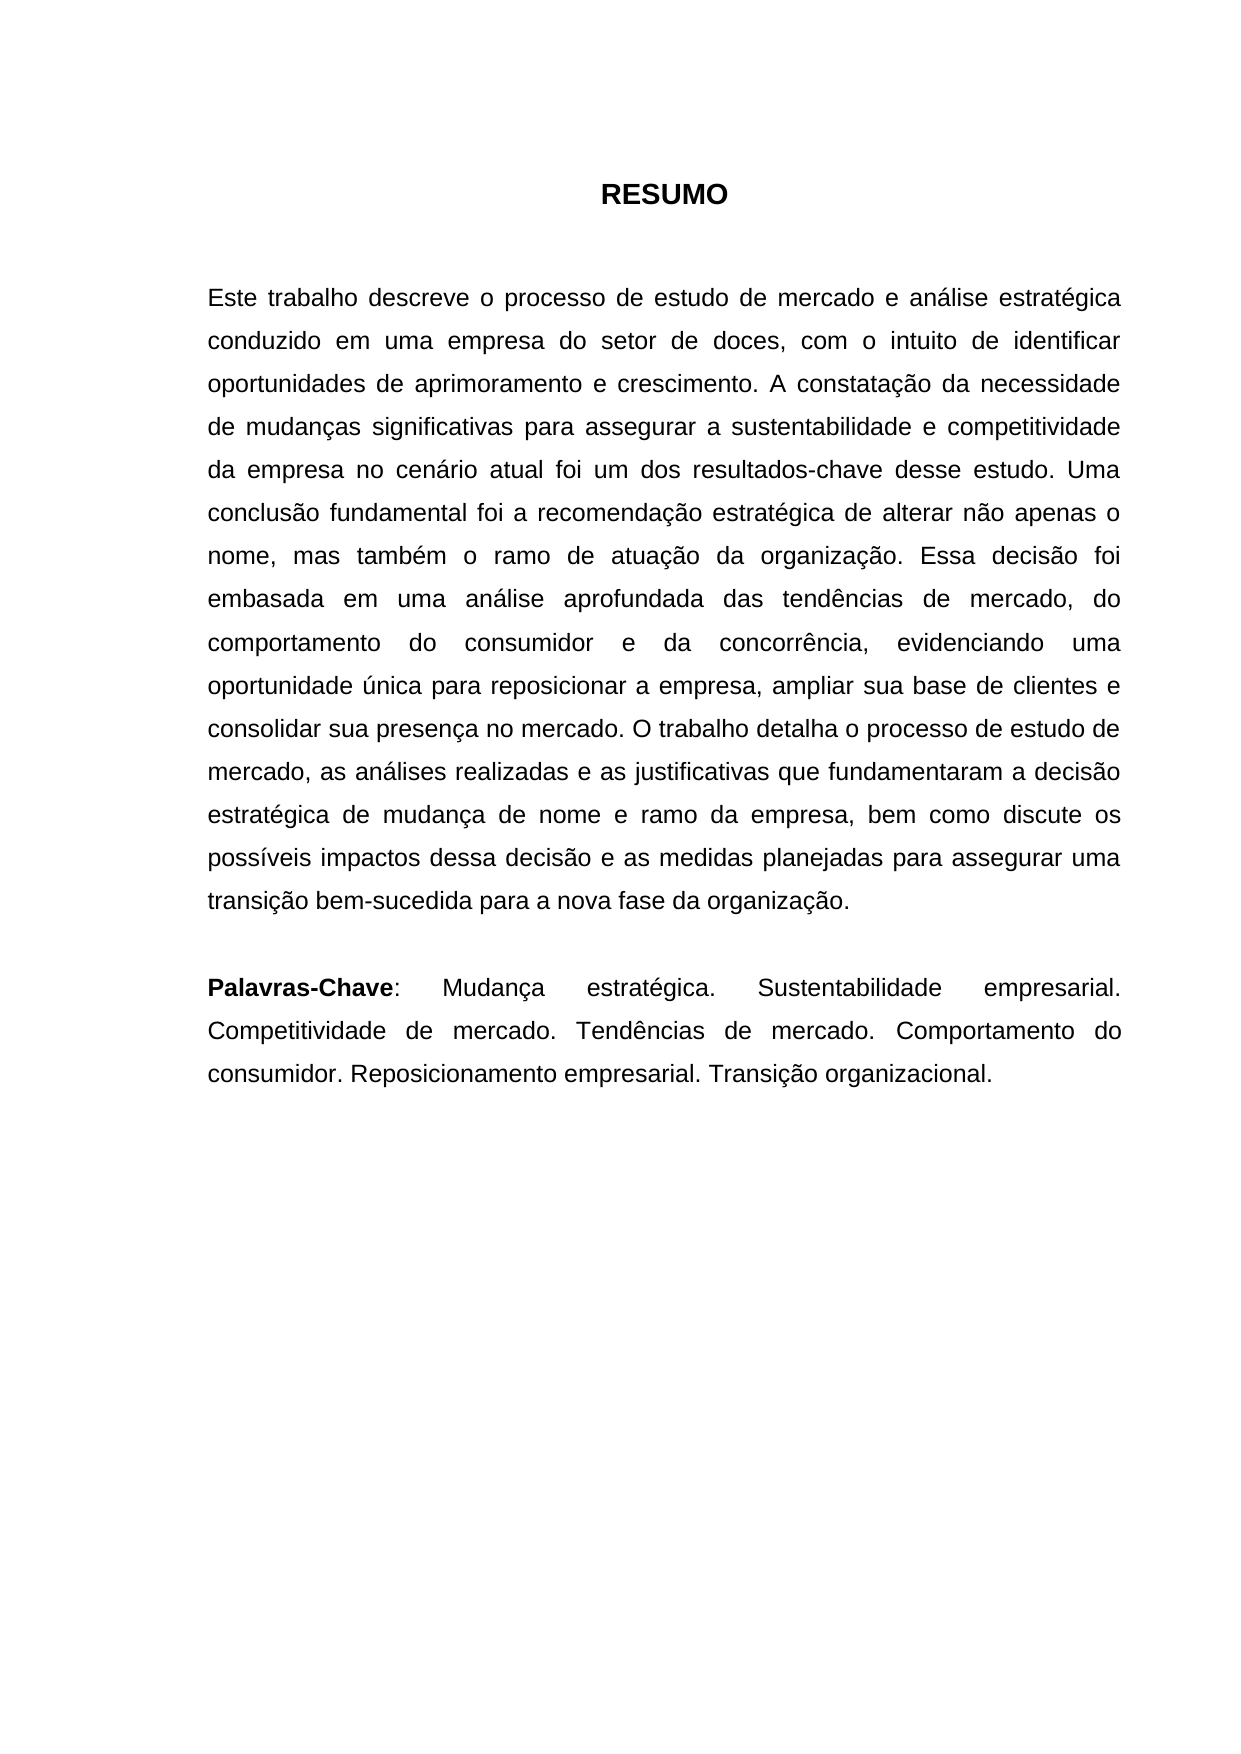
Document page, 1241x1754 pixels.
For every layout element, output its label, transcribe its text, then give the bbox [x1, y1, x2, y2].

text RESUMO [207, 177, 1122, 211]
text Este trabalho descreve o processo de estudo de mercado e análise estratégica conduzido em uma empresa do setor de doces, com o intuito de identificar oportunidades de aprimoramento e crescimento. A constatação da necessidade de mudanças significativas para assegurar a sustentabilidade e competitividade da empresa no cenário atual foi um dos resultados-chave desse estudo. Uma conclusão fundamental foi a recomendação estratégica de alterar não apenas o nome, mas também o ramo de atuação da organização. Essa decisão foi embasada em uma análise aprofundada das tendências de mercado, do comportamento do consumidor e da concorrência, evidenciando uma oportunidade única para reposicionar a empresa, ampliar sua base de clientes e consolidar sua presença no mercado. O trabalho detalha o processo de estudo de mercado, as análises realizadas e as justificativas que fundamentaram a decisão estratégica de mudança de nome e ramo da empresa, bem como discute os possíveis impactos dessa decisão e as medidas planejadas para assegurar uma transição bem-sucedida para a nova fase da organização. [207, 283, 1122, 915]
text Palavras-Chave: Mudança estratégica. Sustentabilidade empresarial. Competitividade de mercado. Tendências de mercado. Comportamento do consumidor. Reposicionamento empresarial. Transição organizacional. [207, 973, 1122, 1088]
